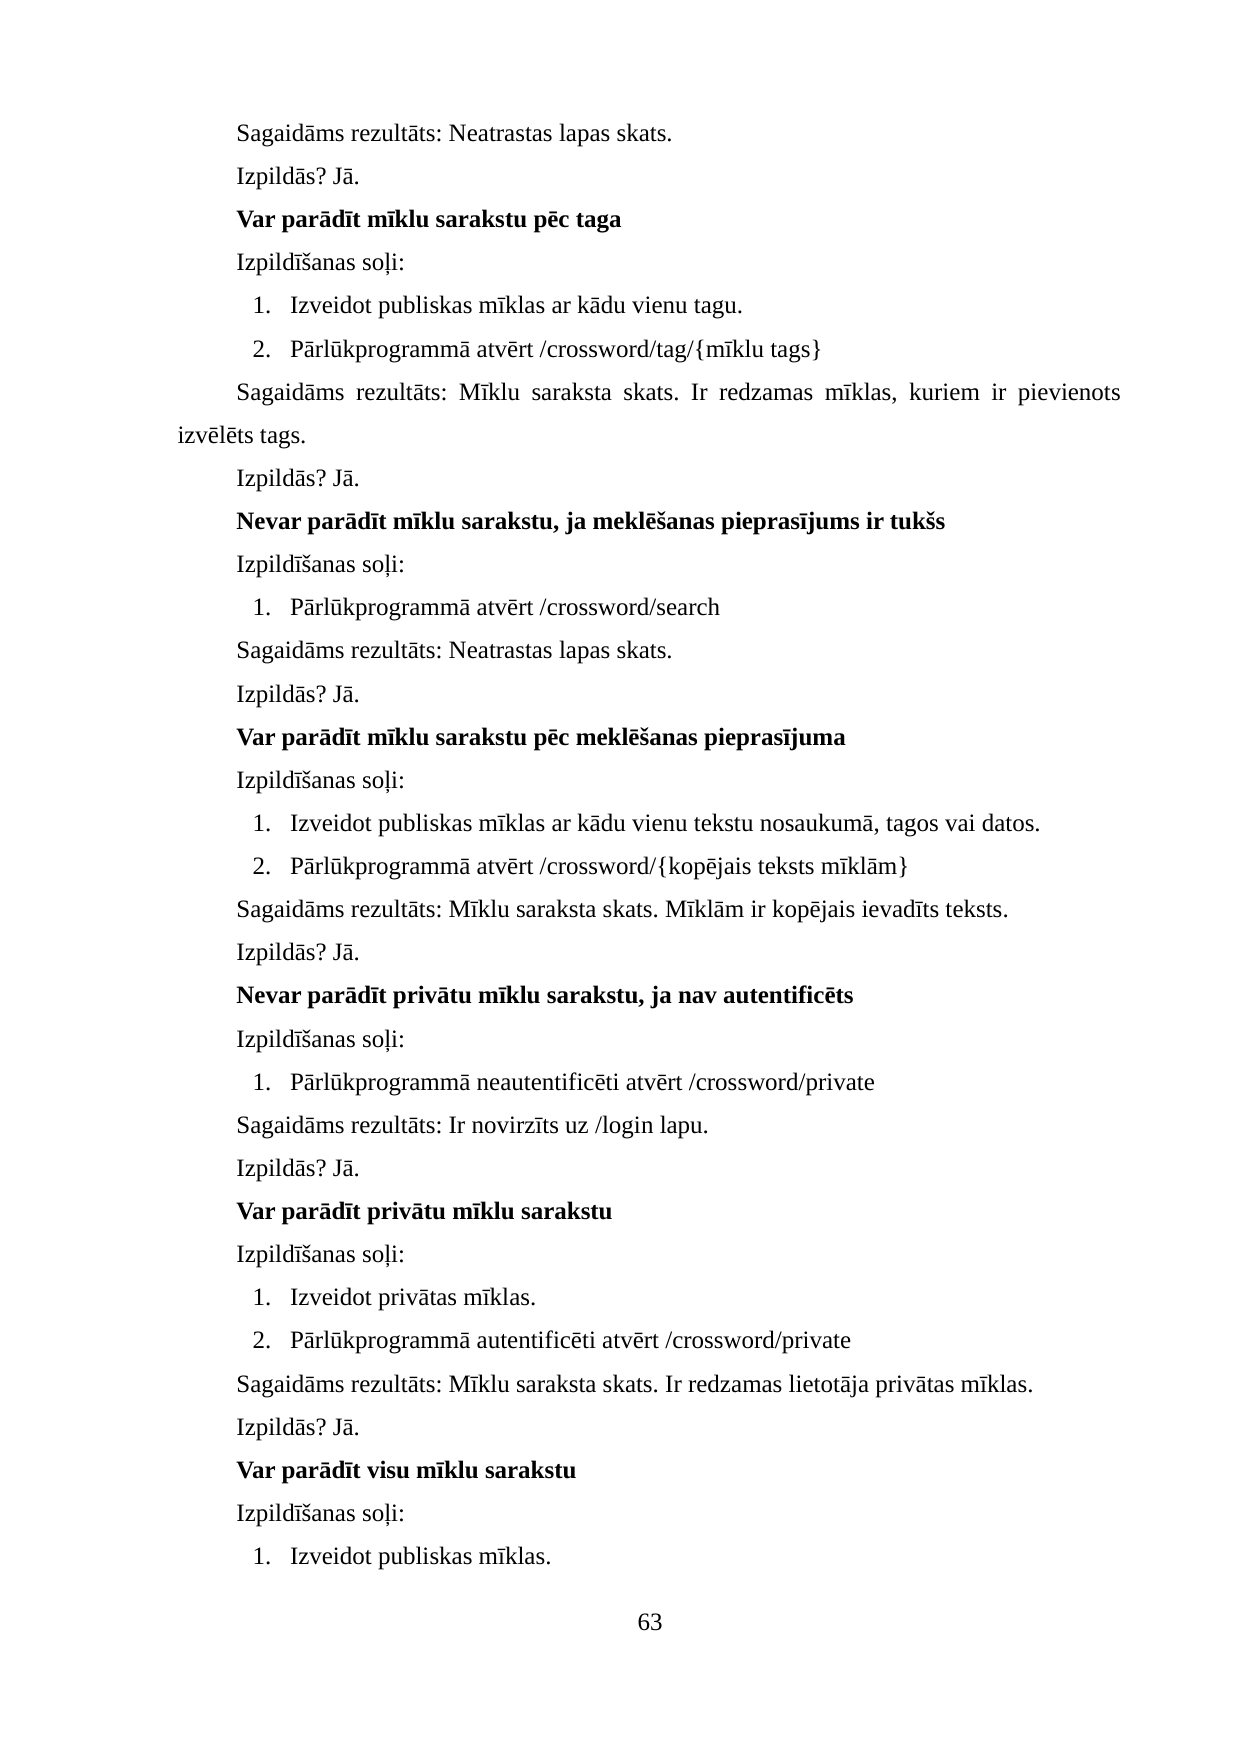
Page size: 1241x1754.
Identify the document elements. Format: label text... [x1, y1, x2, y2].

text Izpildīšanas soļi: [177, 765, 1122, 794]
text Sagaidāms rezultāts: Neatrastas lapas skats. [177, 118, 1122, 147]
list Izveidot publiskas mīklas ar kādu vienu tekstu nosaukumā, tagos vai datos. [252, 808, 1122, 837]
text Izpildīšanas soļi: [177, 1239, 1122, 1268]
text Izpildās? Jā. [177, 679, 1122, 707]
text Nevar parādīt privātu mīklu sarakstu, ja nav autentificēts [177, 981, 1122, 1009]
text Izpildās? Jā. [177, 161, 1122, 190]
text Izpildās? Jā. [177, 937, 1122, 966]
text Var parādīt mīklu sarakstu pēc meklēšanas pieprasījuma [177, 722, 1122, 751]
text Izpildās? Jā. [177, 463, 1122, 492]
text Sagaidāms rezultāts: Neatrastas lapas skats. [177, 636, 1122, 664]
text Var parādīt mīklu sarakstu pēc taga [177, 204, 1122, 233]
list Pārlūkprogrammā atvērt /crossword/{kopējais teksts mīklām} [252, 851, 1122, 880]
text Izpildīšanas soļi: [177, 549, 1122, 578]
list Izveidot privātas mīklas. [252, 1282, 1122, 1311]
text Izpildīšanas soļi: [177, 247, 1122, 276]
text Sagaidāms rezultāts: Ir novirzīts uz /login lapu. [177, 1110, 1122, 1139]
text Nevar parādīt mīklu sarakstu, ja meklēšanas pieprasījums ir tukšs [177, 506, 1122, 535]
text Izpildīšanas soļi: [177, 1498, 1122, 1527]
list Pārlūkprogrammā atvērt /crossword/search [252, 592, 1122, 621]
text Sagaidāms rezultāts: Mīklu saraksta skats. Ir redzamas lietotāja privātas mīklas. [177, 1369, 1122, 1397]
text Izpildās? Jā. [177, 1153, 1122, 1182]
text Izpildīšanas soļi: [177, 1024, 1122, 1052]
list Izveidot publiskas mīklas. [252, 1541, 1122, 1570]
text Sagaidāms rezultāts: Mīklu saraksta skats. Mīklām ir kopējais ievadīts teksts. [177, 894, 1122, 923]
list Pārlūkprogrammā atvērt /crossword/tag/{mīklu tags} [252, 334, 1122, 362]
text Var parādīt visu mīklu sarakstu [177, 1455, 1122, 1484]
list Pārlūkprogrammā autentificēti atvērt /crossword/private [252, 1326, 1122, 1354]
text Izpildās? Jā. [177, 1412, 1122, 1441]
list Izveidot publiskas mīklas ar kādu vienu tagu. [252, 291, 1122, 319]
text Sagaidāms rezultāts: Mīklu saraksta skats. Ir redzamas mīklas, kuriem ir pievienots izvēlēts tags. [177, 377, 1122, 449]
list Pārlūkprogrammā neautentificēti atvērt /crossword/private [252, 1067, 1122, 1096]
text Var parādīt privātu mīklu sarakstu [177, 1196, 1122, 1225]
